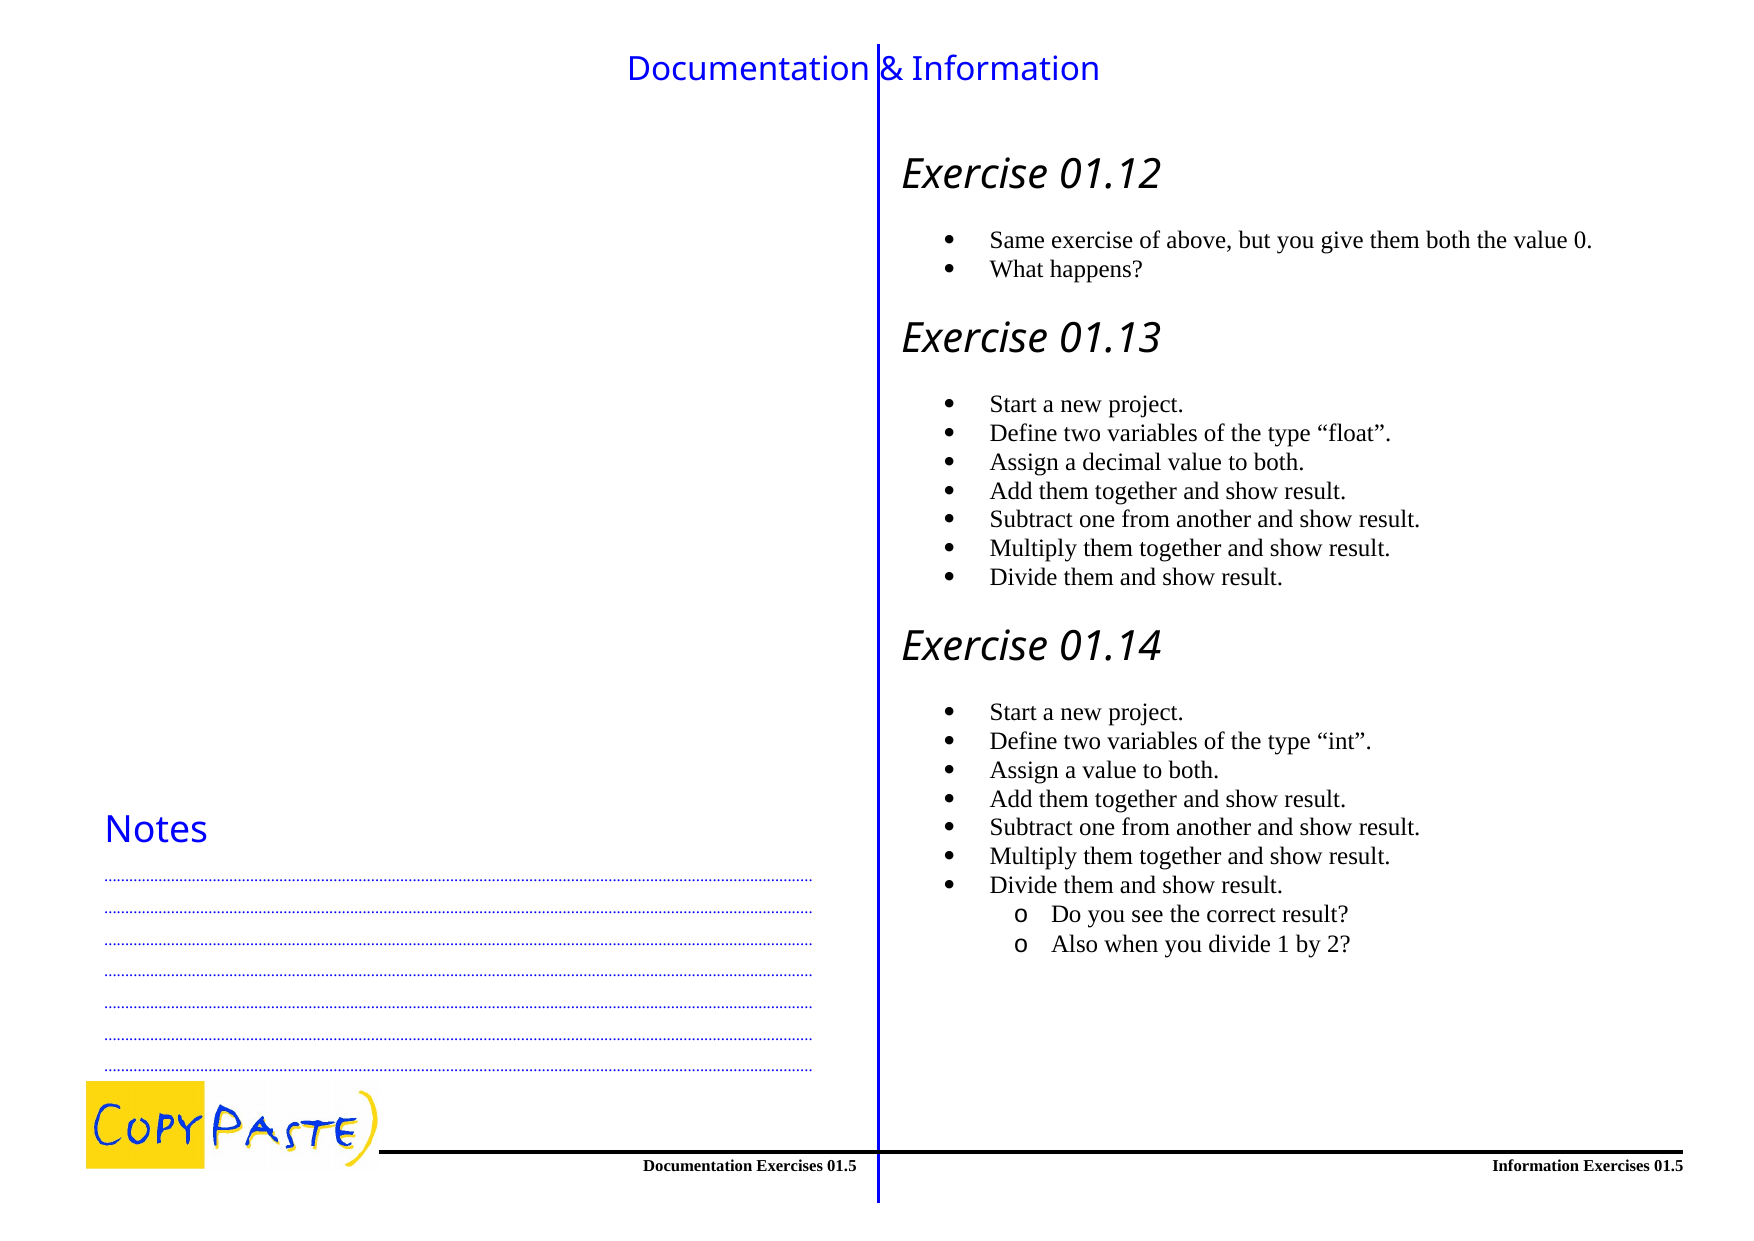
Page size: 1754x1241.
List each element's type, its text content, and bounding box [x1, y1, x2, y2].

text Define two variables of the type “int”. [945, 726, 1683, 755]
text Same exercise of above, but you give them both the value 0. [945, 225, 1683, 254]
text Start a new project. [945, 389, 1683, 418]
text Assign a value to both. [945, 755, 1683, 784]
text What happens? [945, 254, 1683, 283]
text Define two variables of the type “float”. [945, 418, 1683, 447]
text Divide them and show result. [945, 870, 1683, 899]
text Assign a decimal value to both. [945, 447, 1683, 476]
text Divide them and show result. [945, 562, 1683, 591]
list Also when you divide 1 by 2? [1013, 929, 1683, 960]
text Start a new project. [945, 697, 1683, 726]
list Do you see the correct result? [1013, 899, 1683, 929]
subtitle Exercise 01.13 [901, 308, 1683, 364]
picture [85, 1081, 379, 1169]
text Add them together and show result. [945, 784, 1683, 812]
text Subtract one from another and show result. [945, 504, 1683, 533]
text Add them together and show result. [945, 476, 1683, 504]
subtitle Exercise 01.14 [901, 616, 1683, 672]
text Multiply them together and show result. [945, 533, 1683, 562]
text Multiply them together and show result. [945, 841, 1683, 870]
subtitle Exercise 01.12 [901, 143, 1683, 200]
text Subtract one from another and show result. [945, 812, 1683, 841]
